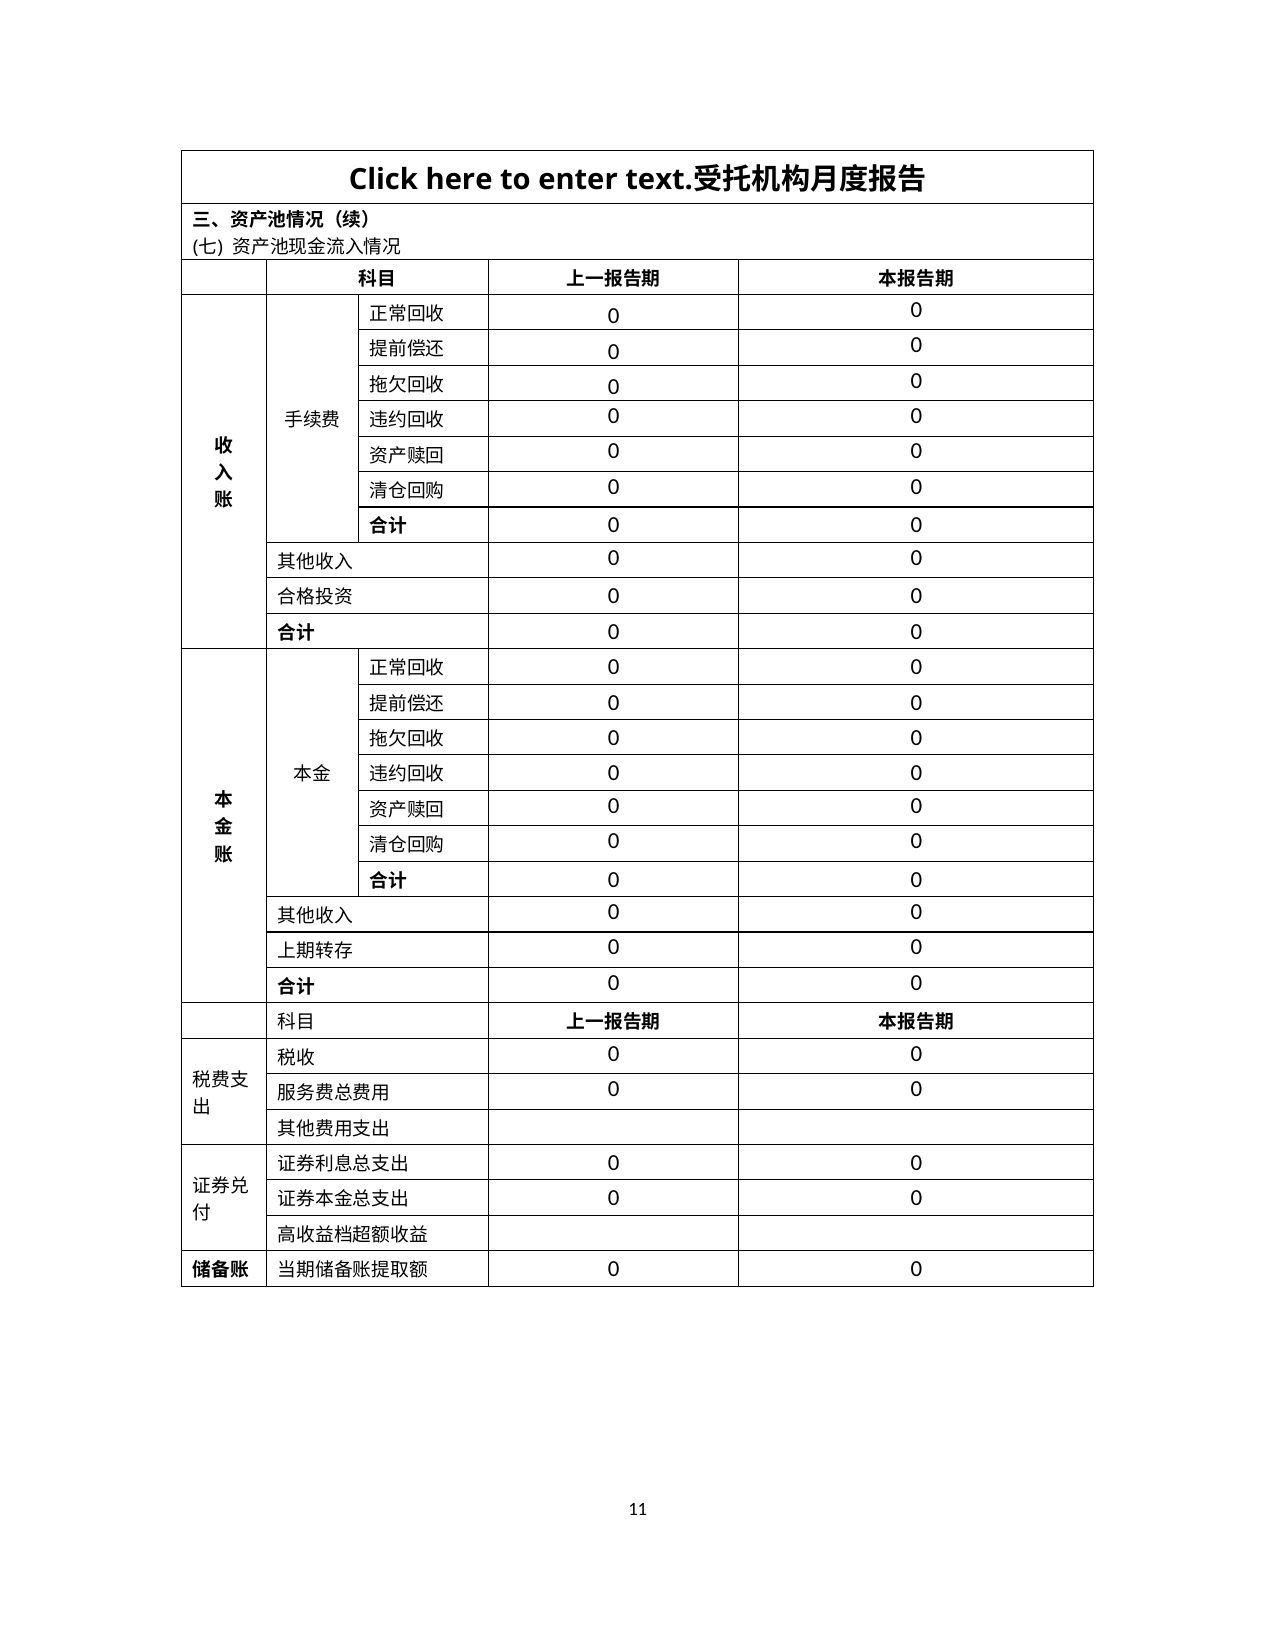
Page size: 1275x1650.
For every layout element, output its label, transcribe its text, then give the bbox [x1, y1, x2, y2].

table_cell 高收益档超额收益 [267, 1216, 488, 1250]
table_cell [739, 1216, 1093, 1250]
table_cell 本 金 账 [182, 649, 266, 1002]
table_cell 合计 [267, 614, 488, 648]
table_cell 其他收入 [267, 897, 488, 931]
table_cell 证券兑付 [182, 1145, 266, 1250]
table_cell 本报告期 [739, 1003, 1093, 1038]
table_cell 本报告期 [739, 260, 1093, 294]
table_cell 本金 [267, 649, 358, 896]
table_cell 合计 [267, 968, 488, 1002]
table_cell 拖欠回收 [359, 720, 488, 754]
table_cell [489, 1216, 738, 1250]
table_cell 税费支出 [182, 1039, 266, 1144]
table_cell 资产赎回 [359, 791, 488, 825]
table_cell 其他费用支出 [267, 1110, 488, 1144]
table_cell 违约回收 [359, 401, 488, 436]
table_cell 收 入 账 [182, 295, 266, 648]
table_cell 科目 [267, 260, 488, 294]
table_cell [739, 1110, 1093, 1144]
table_cell 上一报告期 [489, 260, 738, 294]
table_cell 科目 [267, 1003, 488, 1038]
table_cell 提前偿还 [359, 330, 488, 365]
table_cell 当期储备账提取额 [267, 1251, 488, 1286]
table_cell 清仓回购 [359, 826, 488, 861]
table_cell 三、资产池情况（续） (七) 资产池现金流入情况 [182, 204, 1093, 258]
table_header 受托机构月度报告 [182, 151, 1093, 203]
table_cell 证券本金总支出 [267, 1180, 488, 1215]
table_cell 上一报告期 [489, 1003, 738, 1038]
table_cell 合计 [359, 862, 488, 896]
table_cell 正常回收 [359, 295, 488, 329]
table_cell 提前偿还 [359, 685, 488, 719]
table_cell 清仓回购 [359, 472, 488, 506]
table_cell 储备账 [182, 1251, 266, 1286]
table_cell 税收 [267, 1039, 488, 1073]
table_cell 上期转存 [267, 933, 488, 967]
table_cell 拖欠回收 [359, 366, 488, 400]
table_cell 资产赎回 [359, 437, 488, 471]
table_cell [489, 1110, 738, 1144]
table_cell 证券利息总支出 [267, 1145, 488, 1179]
table_cell 其他收入 [267, 543, 488, 577]
table_cell 手续费 [267, 295, 358, 542]
table_cell 合计 [359, 508, 488, 542]
table_cell 正常回收 [359, 649, 488, 683]
table_cell 违约回收 [359, 755, 488, 790]
table_cell 合格投资 [267, 578, 488, 613]
table_cell [182, 1003, 266, 1038]
table_cell [182, 260, 266, 294]
table_cell 服务费总费用 [267, 1074, 488, 1108]
